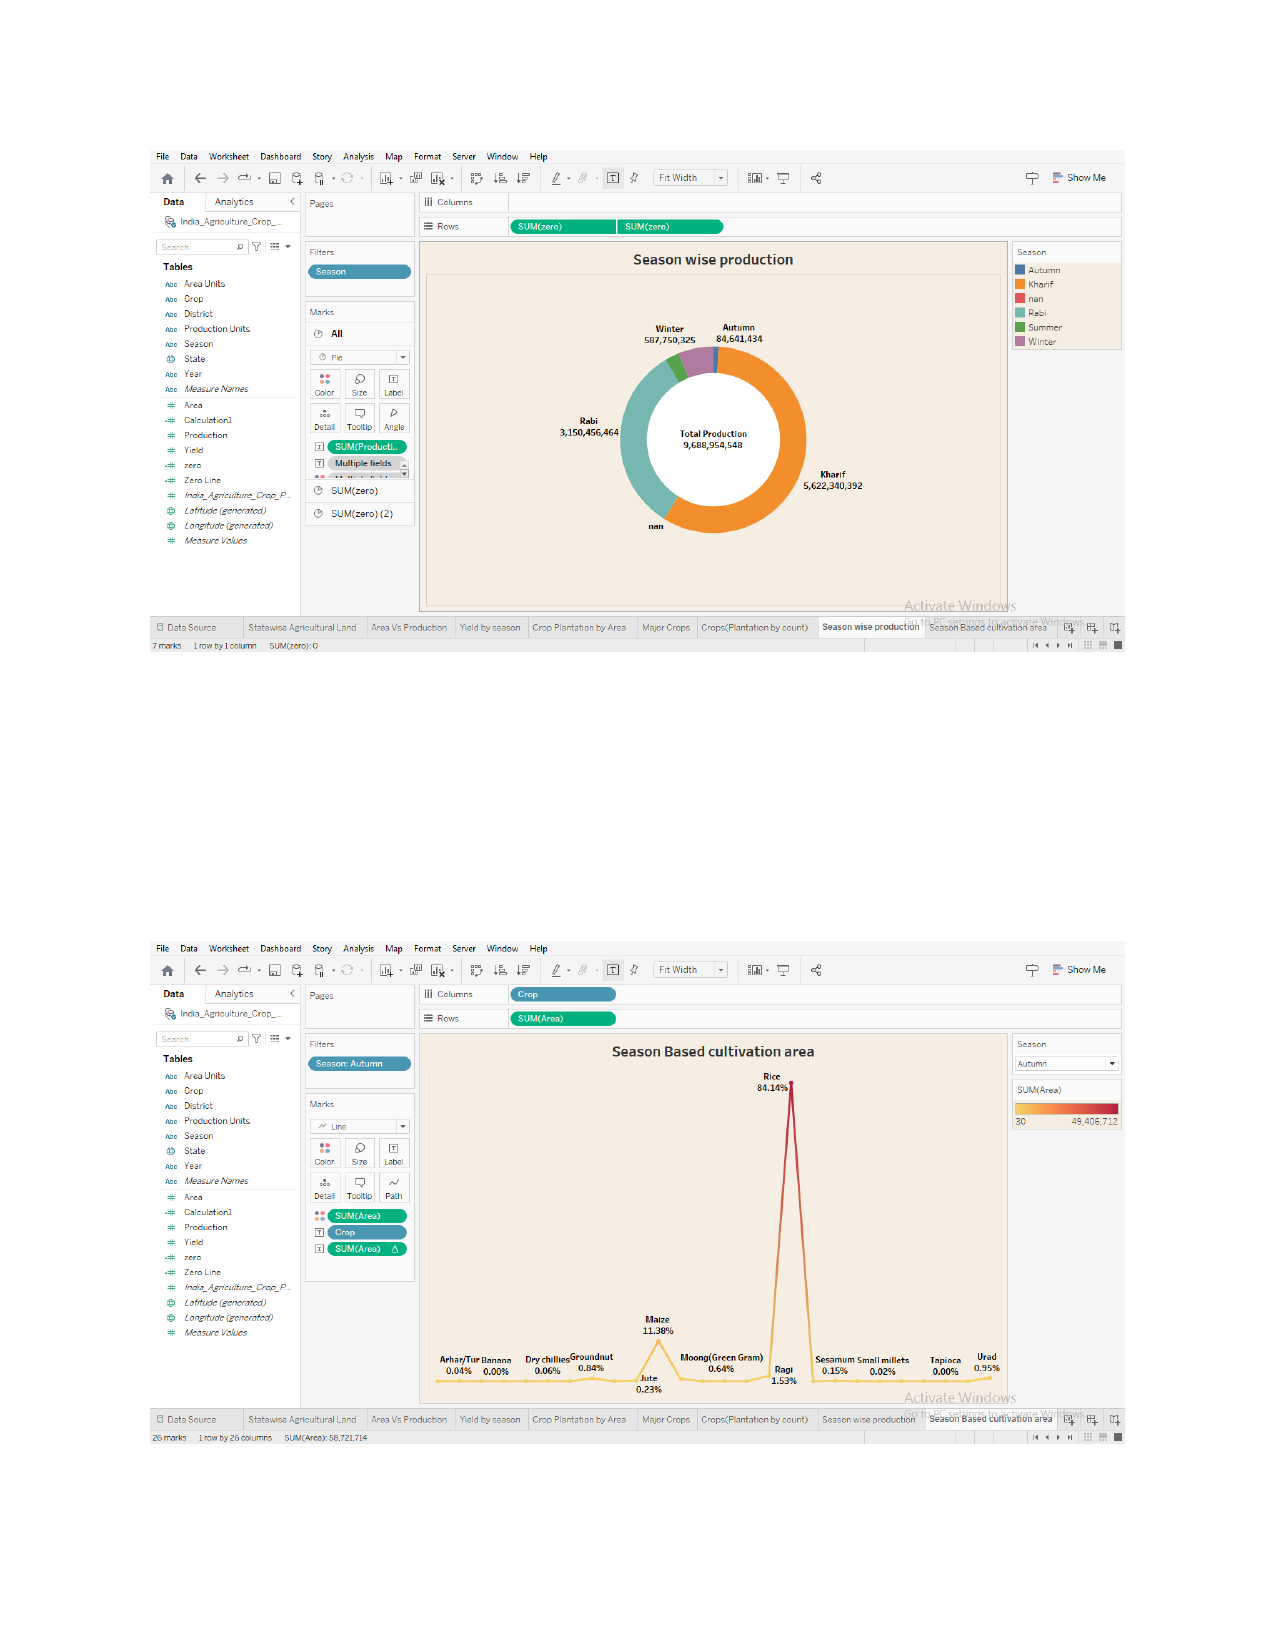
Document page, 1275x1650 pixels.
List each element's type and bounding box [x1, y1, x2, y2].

picture [150, 150, 1125, 652]
picture [150, 941, 1125, 1444]
